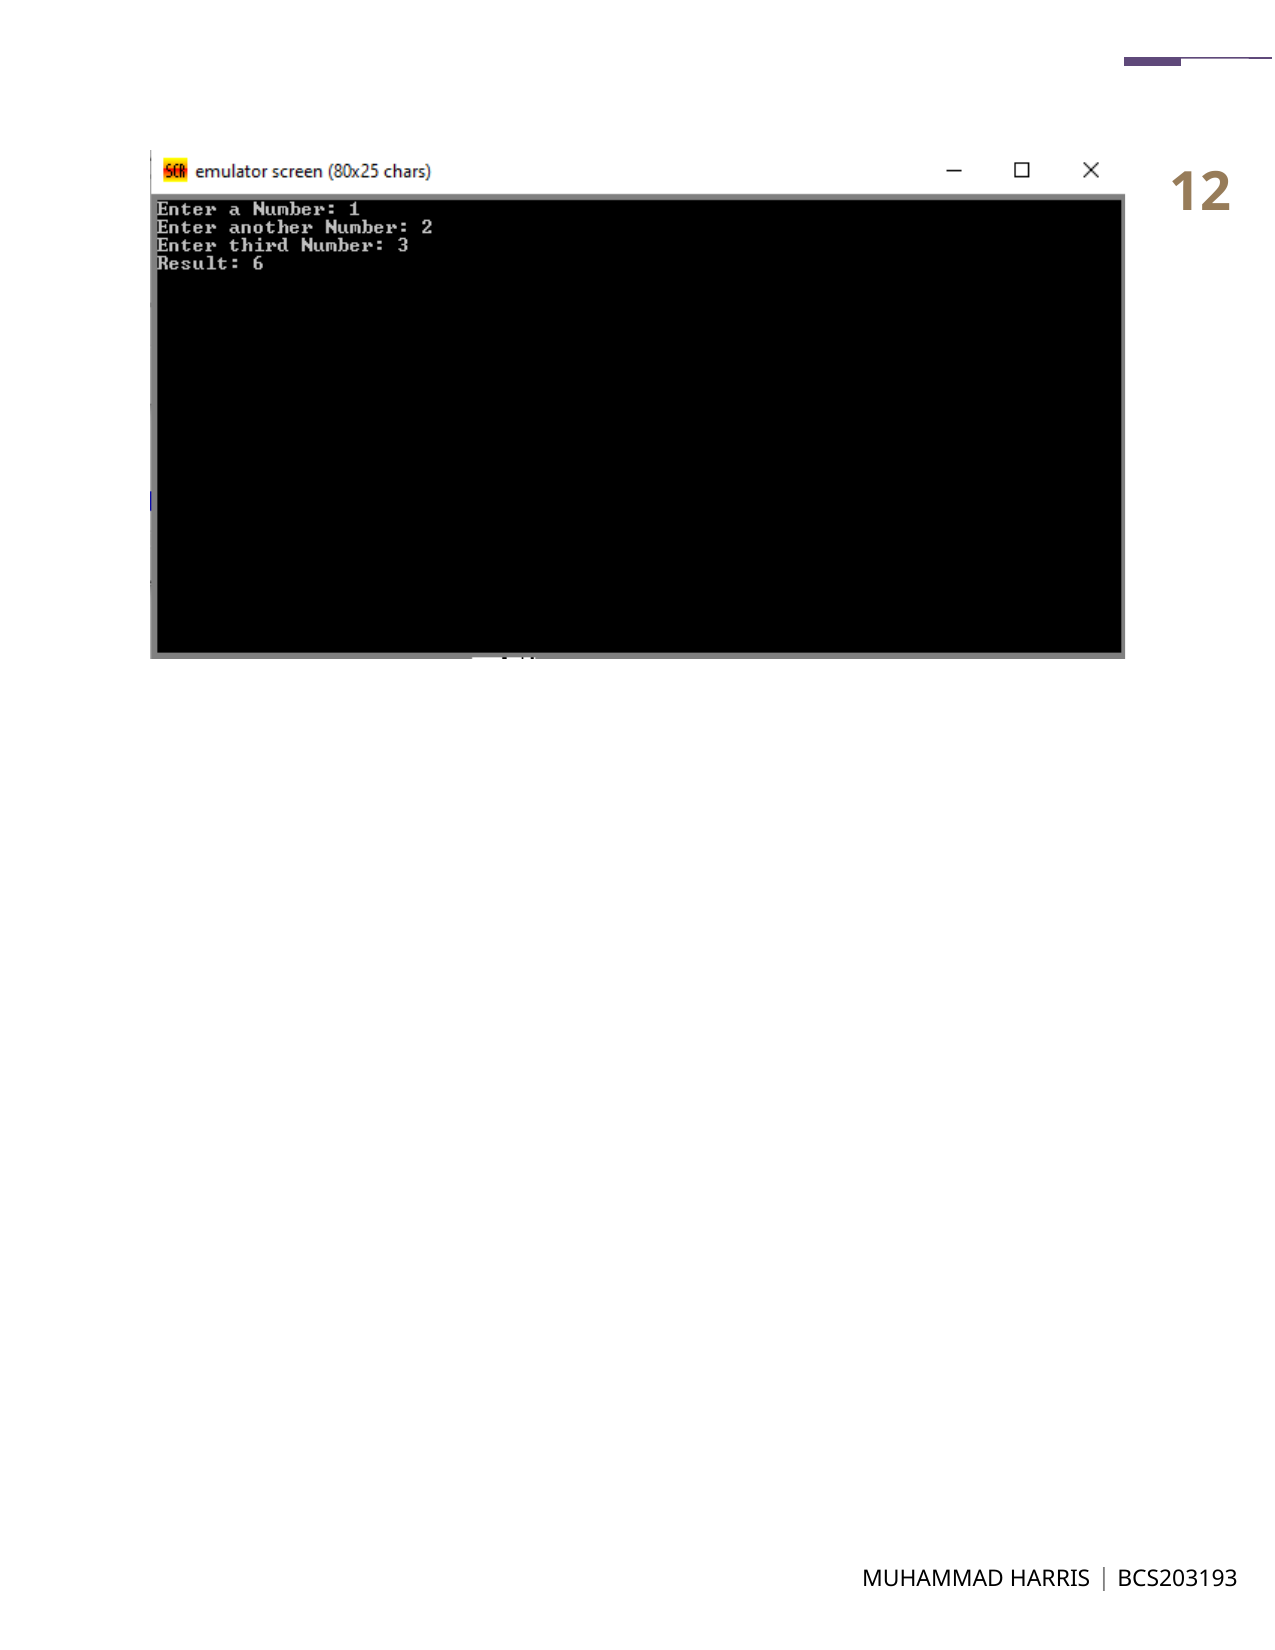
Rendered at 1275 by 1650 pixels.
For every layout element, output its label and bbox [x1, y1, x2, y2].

picture [150, 150, 1125, 659]
